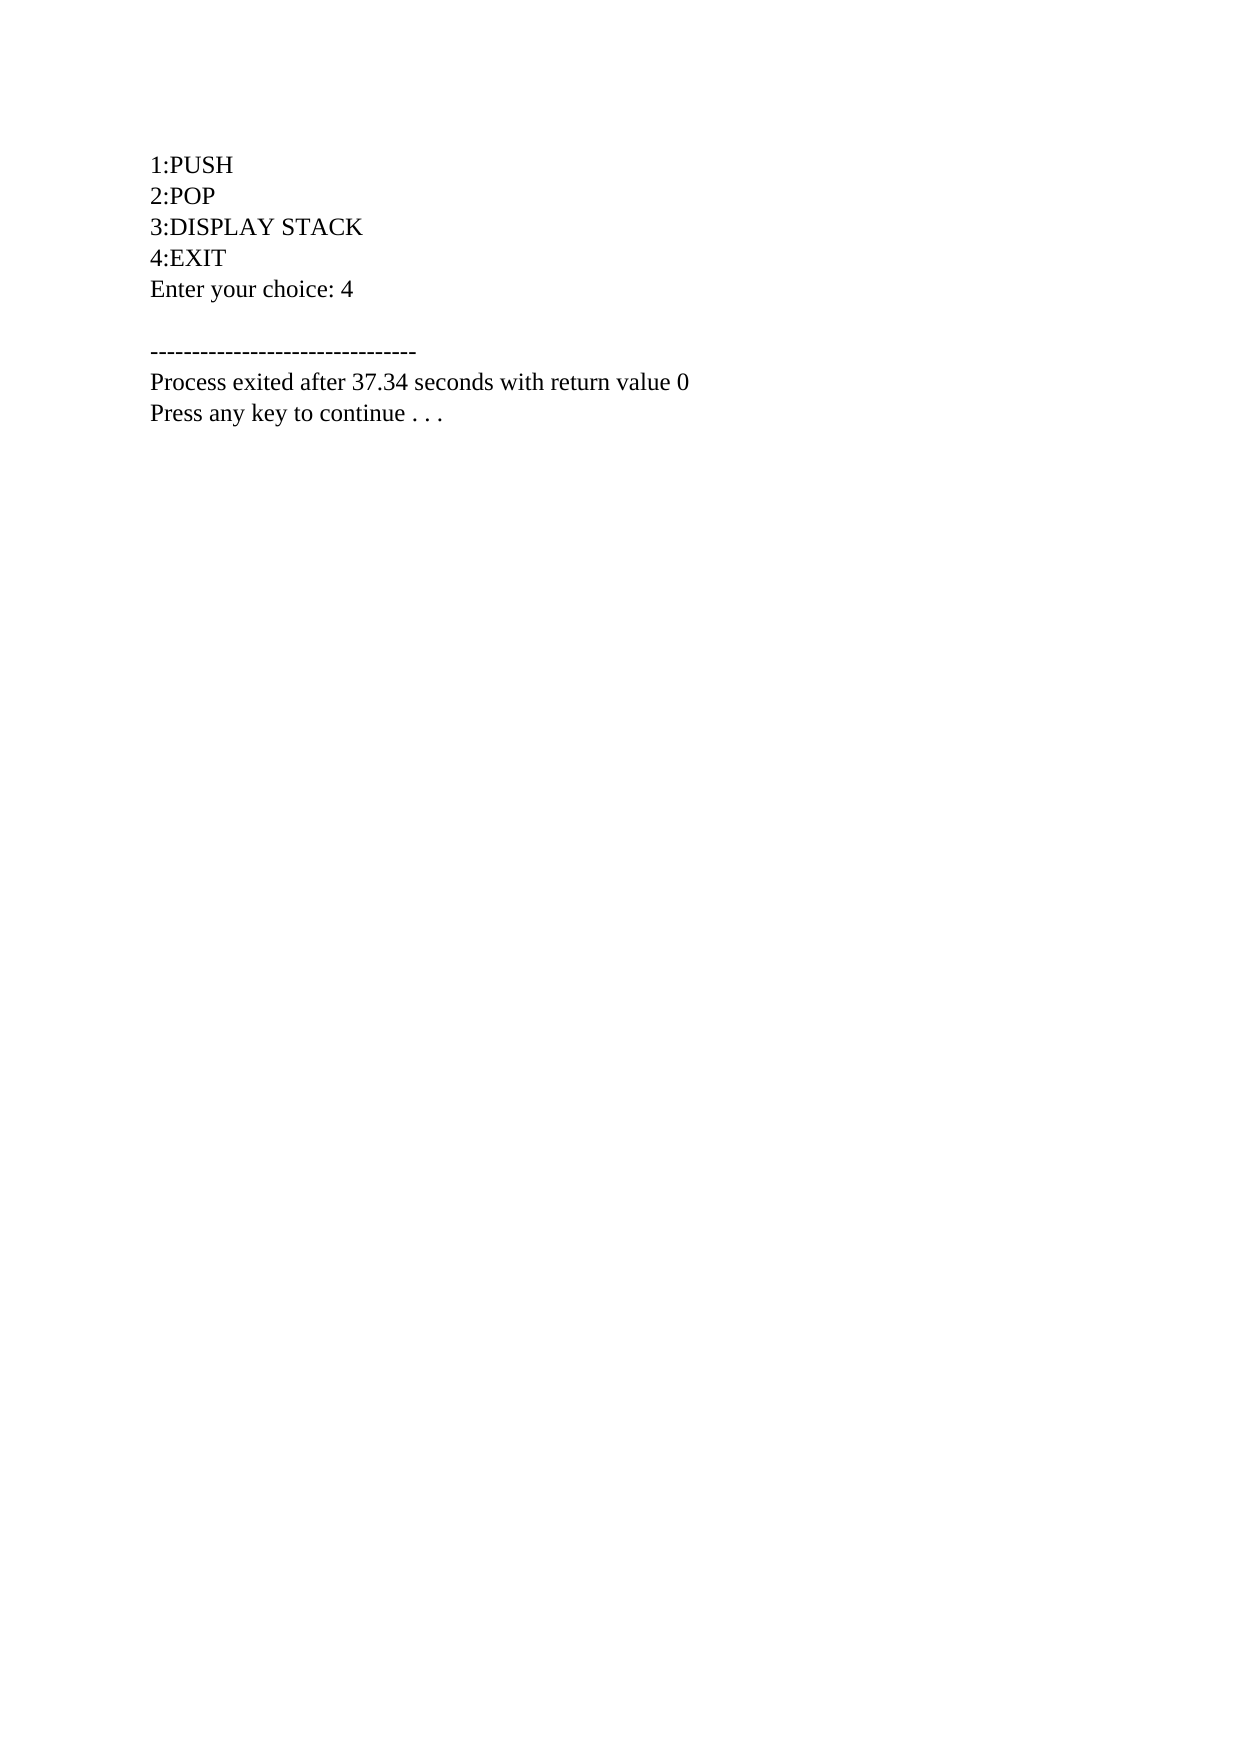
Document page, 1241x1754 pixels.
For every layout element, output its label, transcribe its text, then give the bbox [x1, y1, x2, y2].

text Enter your choice: 4 [150, 274, 1090, 303]
text 2:POP [150, 181, 1090, 210]
text 3:DISPLAY STACK [150, 212, 1090, 241]
text Process exited after 37.34 seconds with return value 0 [150, 367, 1090, 396]
text 1:PUSH [150, 150, 1090, 179]
text -------------------------------- [150, 336, 1090, 365]
text 4:EXIT [150, 243, 1090, 272]
text Press any key to continue . . . [150, 398, 1090, 427]
